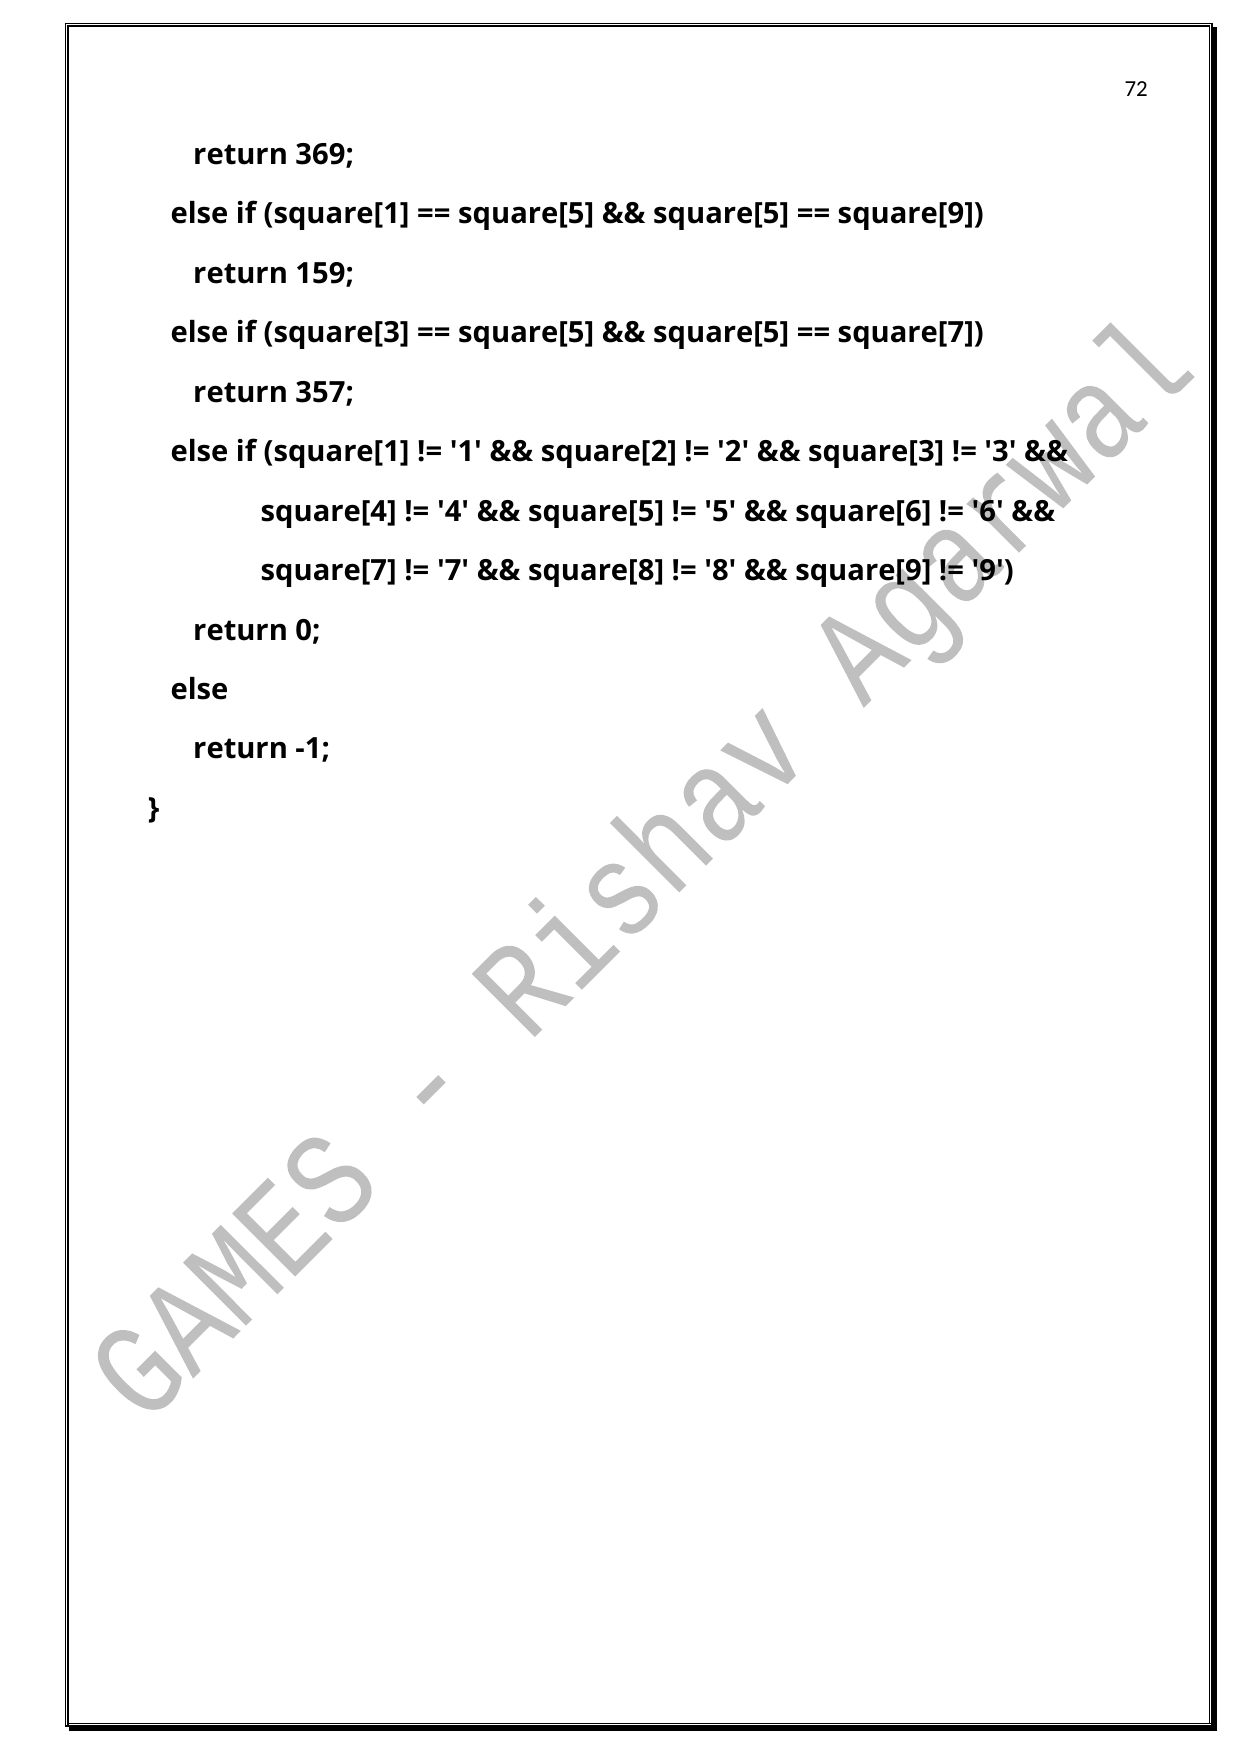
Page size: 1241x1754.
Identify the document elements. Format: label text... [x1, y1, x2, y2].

text } [148, 787, 1147, 827]
text return 159; [148, 252, 1147, 292]
text else [148, 668, 1147, 708]
text square[7] != '7' && square[8] != '8' && square[9] != '9') [148, 549, 1147, 589]
text return 0; [148, 609, 1147, 648]
text square[4] != '4' && square[5] != '5' && square[6] != '6' && [148, 490, 1147, 529]
text return 357; [148, 371, 1147, 411]
text else if (square[3] == square[5] && square[5] == square[7]) [148, 311, 1147, 351]
text return 369; [148, 133, 1147, 173]
text return -1; [148, 728, 1147, 767]
text else if (square[1] != '1' && square[2] != '2' && square[3] != '3' && [148, 430, 1147, 470]
text else if (square[1] == square[5] && square[5] == square[9]) [148, 192, 1147, 232]
